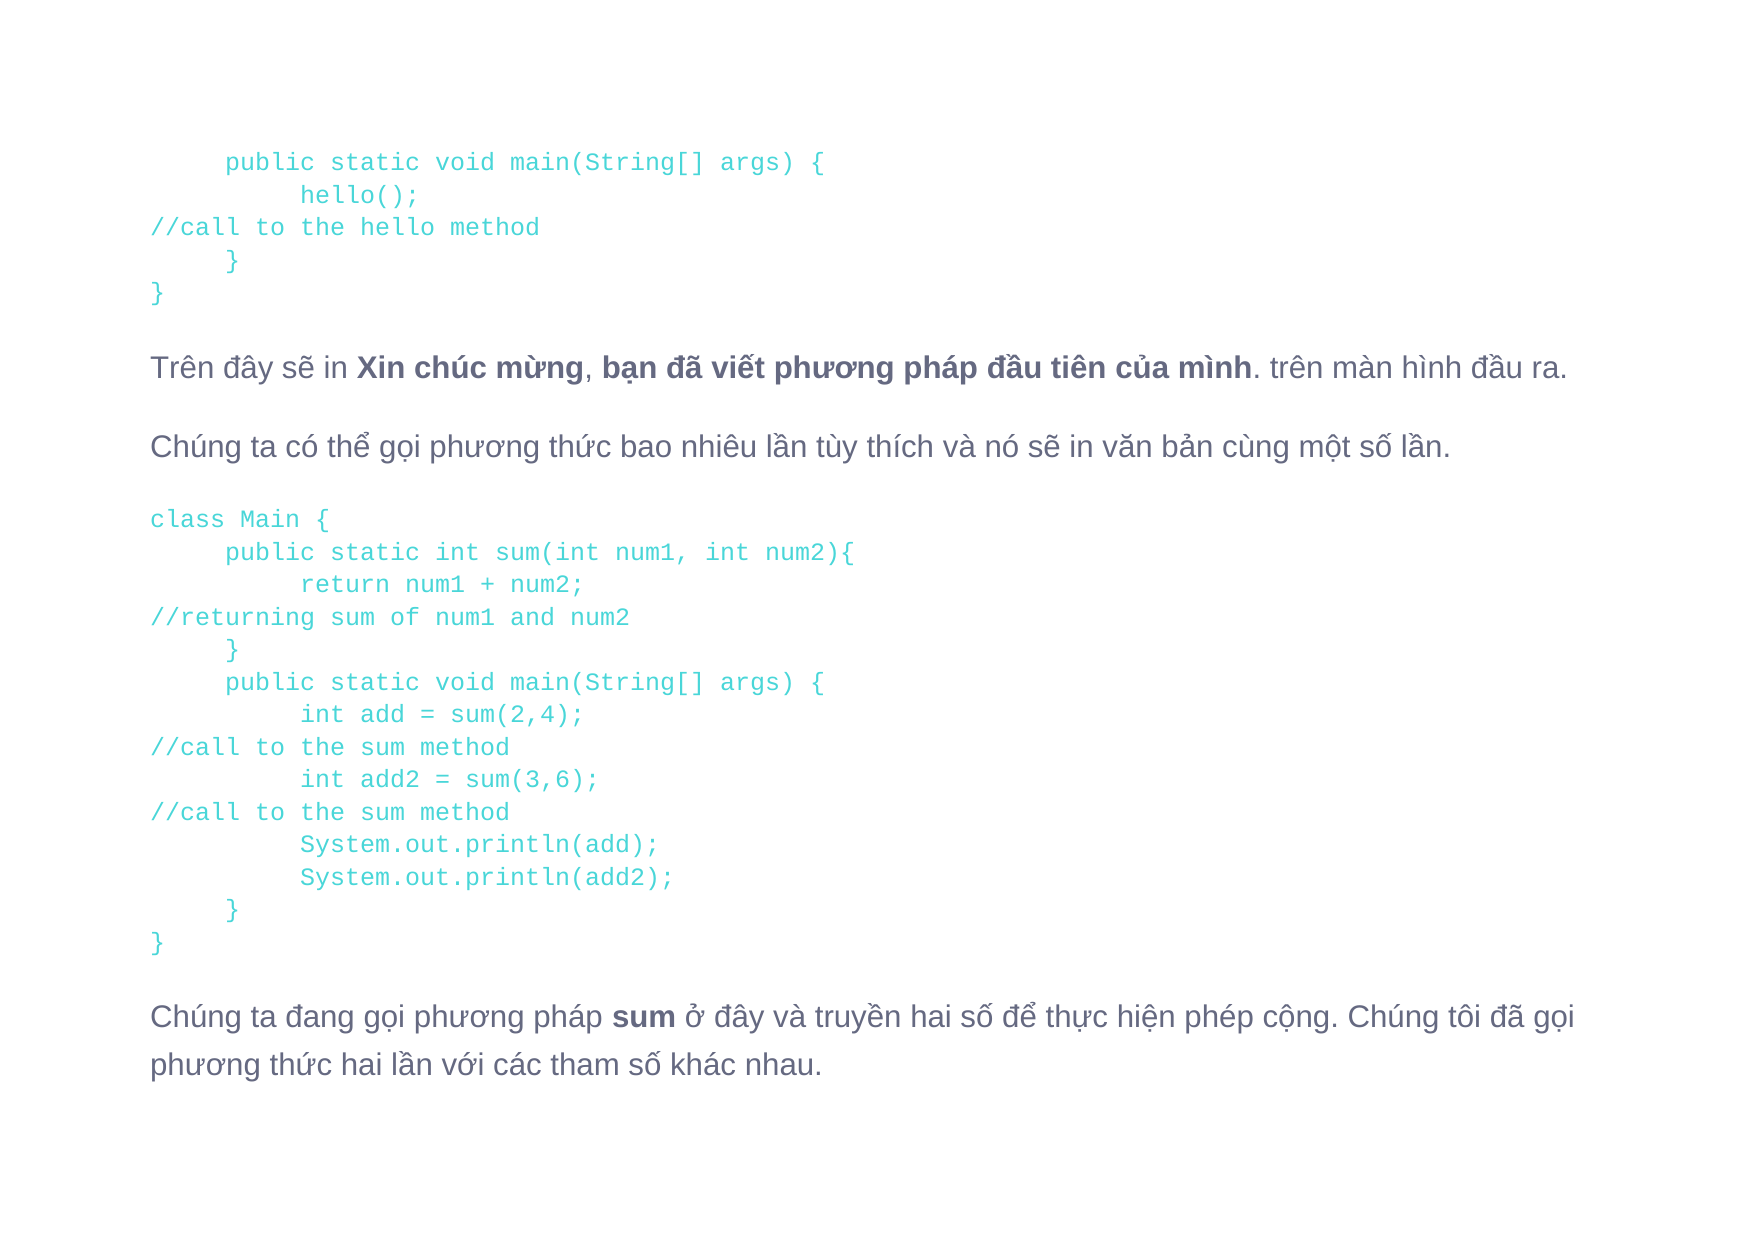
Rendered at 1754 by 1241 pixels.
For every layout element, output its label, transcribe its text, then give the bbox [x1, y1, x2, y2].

text //call to the sum method [150, 734, 1604, 763]
text System.out.println(add2); [150, 864, 1604, 893]
text } [150, 929, 1604, 958]
text hello(); [150, 182, 1604, 211]
text int add = sum(2,4); [150, 702, 1604, 730]
text return num1 + num2; [150, 572, 1604, 600]
text class Main { [150, 507, 1604, 535]
subtitle Chúng ta đang gọi phương pháp sum ở đây và truyền hai số để thực hiện phép cộng. Chúng tôi đã gọi phương thức hai lần với các tham số khác nhau. [150, 998, 1604, 1082]
text //returning sum of num1 and num2 [150, 604, 1604, 633]
text //call to the sum method [150, 799, 1604, 828]
text int add2 = sum(3,6); [150, 767, 1604, 795]
text public static void main(String[] args) { [150, 669, 1604, 698]
subtitle Chúng ta có thể gọi phương thức bao nhiêu lần tùy thích và nó sẽ in văn bản cùng một số lần. [150, 428, 1604, 464]
text System.out.println(add); [150, 832, 1604, 860]
text } [150, 637, 1604, 665]
text public static int sum(int num1, int num2){ [150, 539, 1604, 568]
text } [150, 247, 1604, 276]
subtitle Trên đây sẽ in Xin chúc mừng, bạn đã viết phương pháp đầu tiên của mình. trên màn hình đầu ra. [150, 349, 1604, 385]
text //call to the hello method [150, 215, 1604, 243]
text } [150, 280, 1604, 308]
text } [150, 897, 1604, 925]
text public static void main(String[] args) { [150, 150, 1604, 178]
